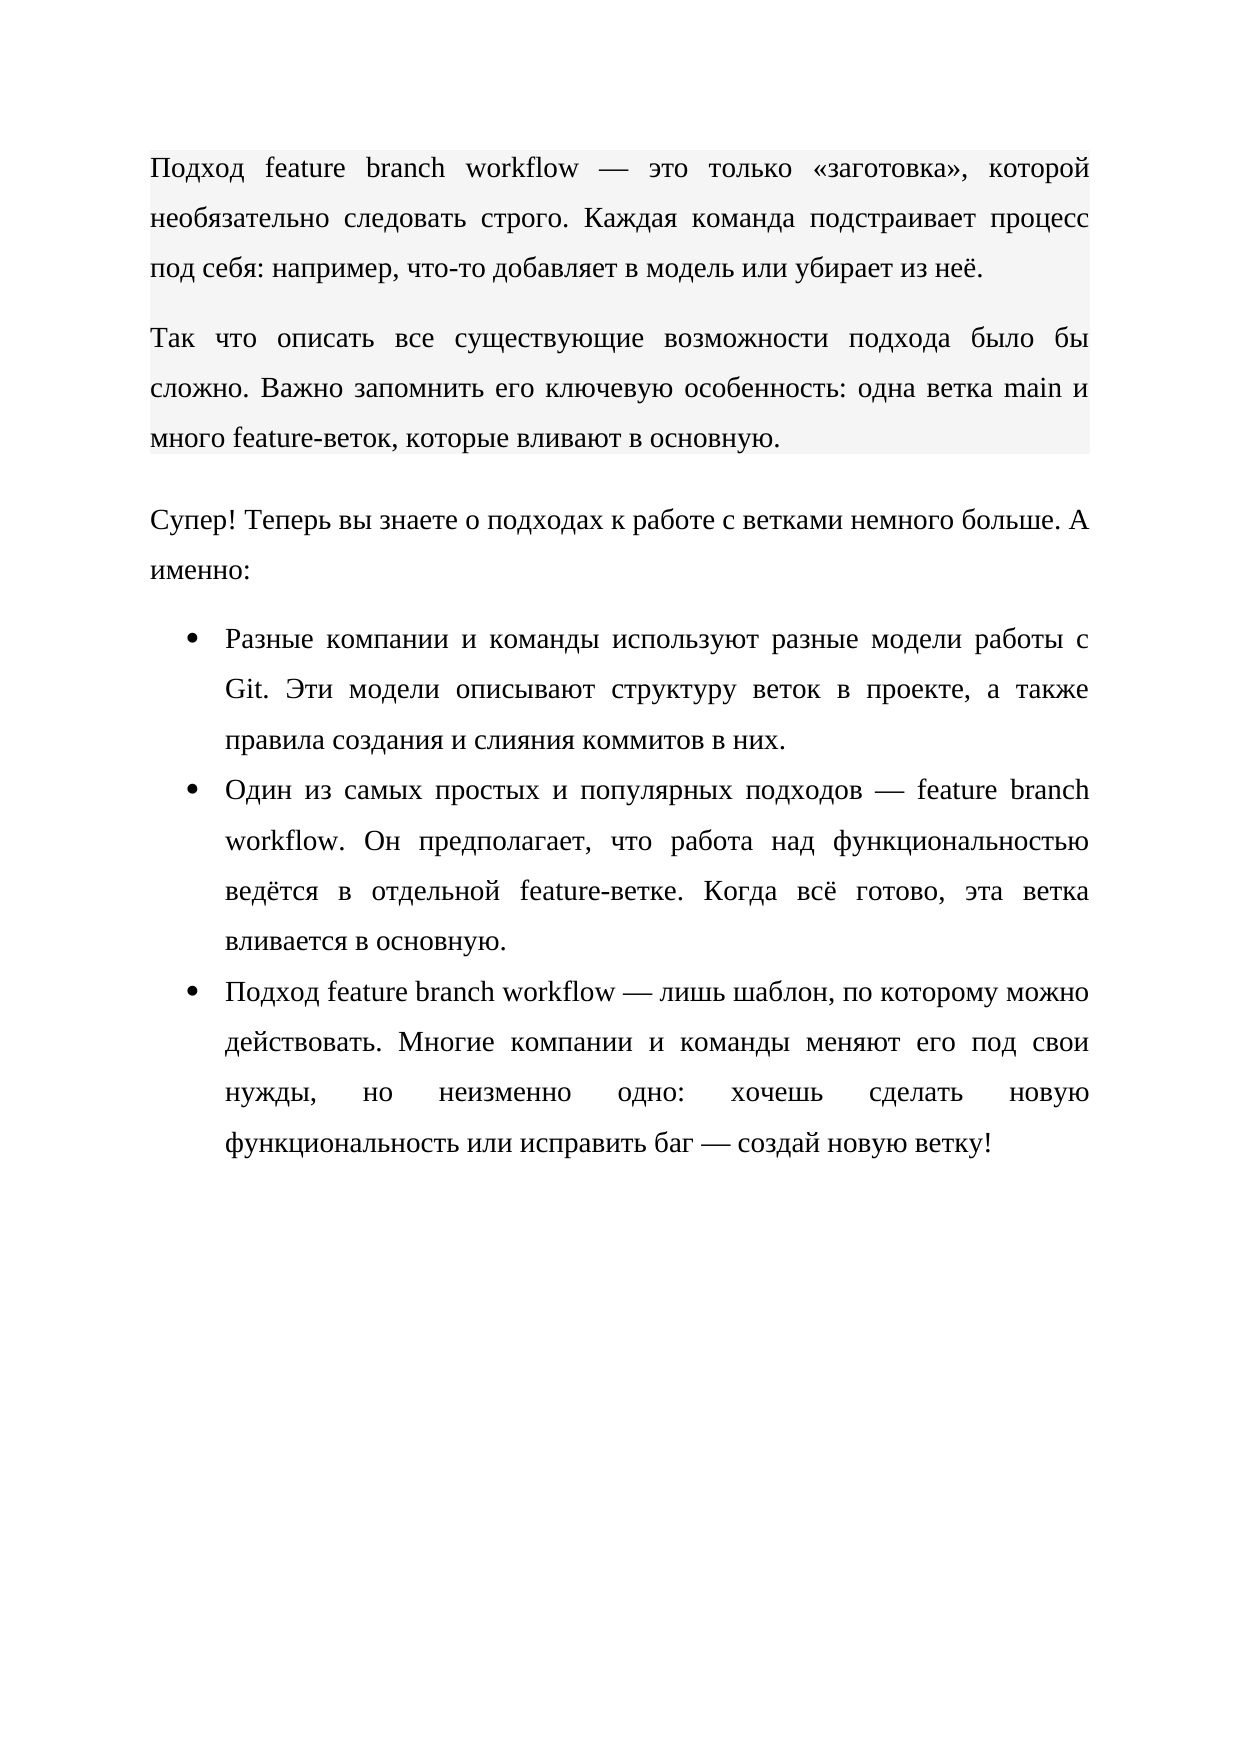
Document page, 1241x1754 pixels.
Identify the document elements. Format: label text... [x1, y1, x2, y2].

list Один из самых простых и популярных подходов — feature branch workflow. Он предполагает, что работа над функциональностью ведётся в отдельной feature-ветке. Когда всё готово, эта ветка вливается в основную. [187, 772, 1090, 957]
text Так что описать все существующие возможности подхода было бы сложно. Важно запомнить его ключевую особенность: одна ветка main и много feature-веток, которые вливают в основную. [150, 320, 1090, 454]
list Разные компании и команды используют разные модели работы с Git. Эти модели описывают структуру веток в проекте, а также правила создания и слияния коммитов в них. [187, 621, 1090, 756]
list Подход feature branch workflow — лишь шаблон, по которому можно действовать. Многие компании и команды меняют его под свои нужды, но неизменно одно: хочешь сделать новую функциональность или исправить баг — создай новую ветку! [187, 974, 1090, 1158]
text Супер! Теперь вы знаете о подходах к работе с ветками немного больше. А именно: [150, 502, 1090, 586]
text Подход feature branch workflow — это только «заготовка», которой необязательно следовать строго. Каждая команда подстраивает процесс под себя: например, что-то добавляет в модель или убирает из неё. [150, 150, 1090, 284]
